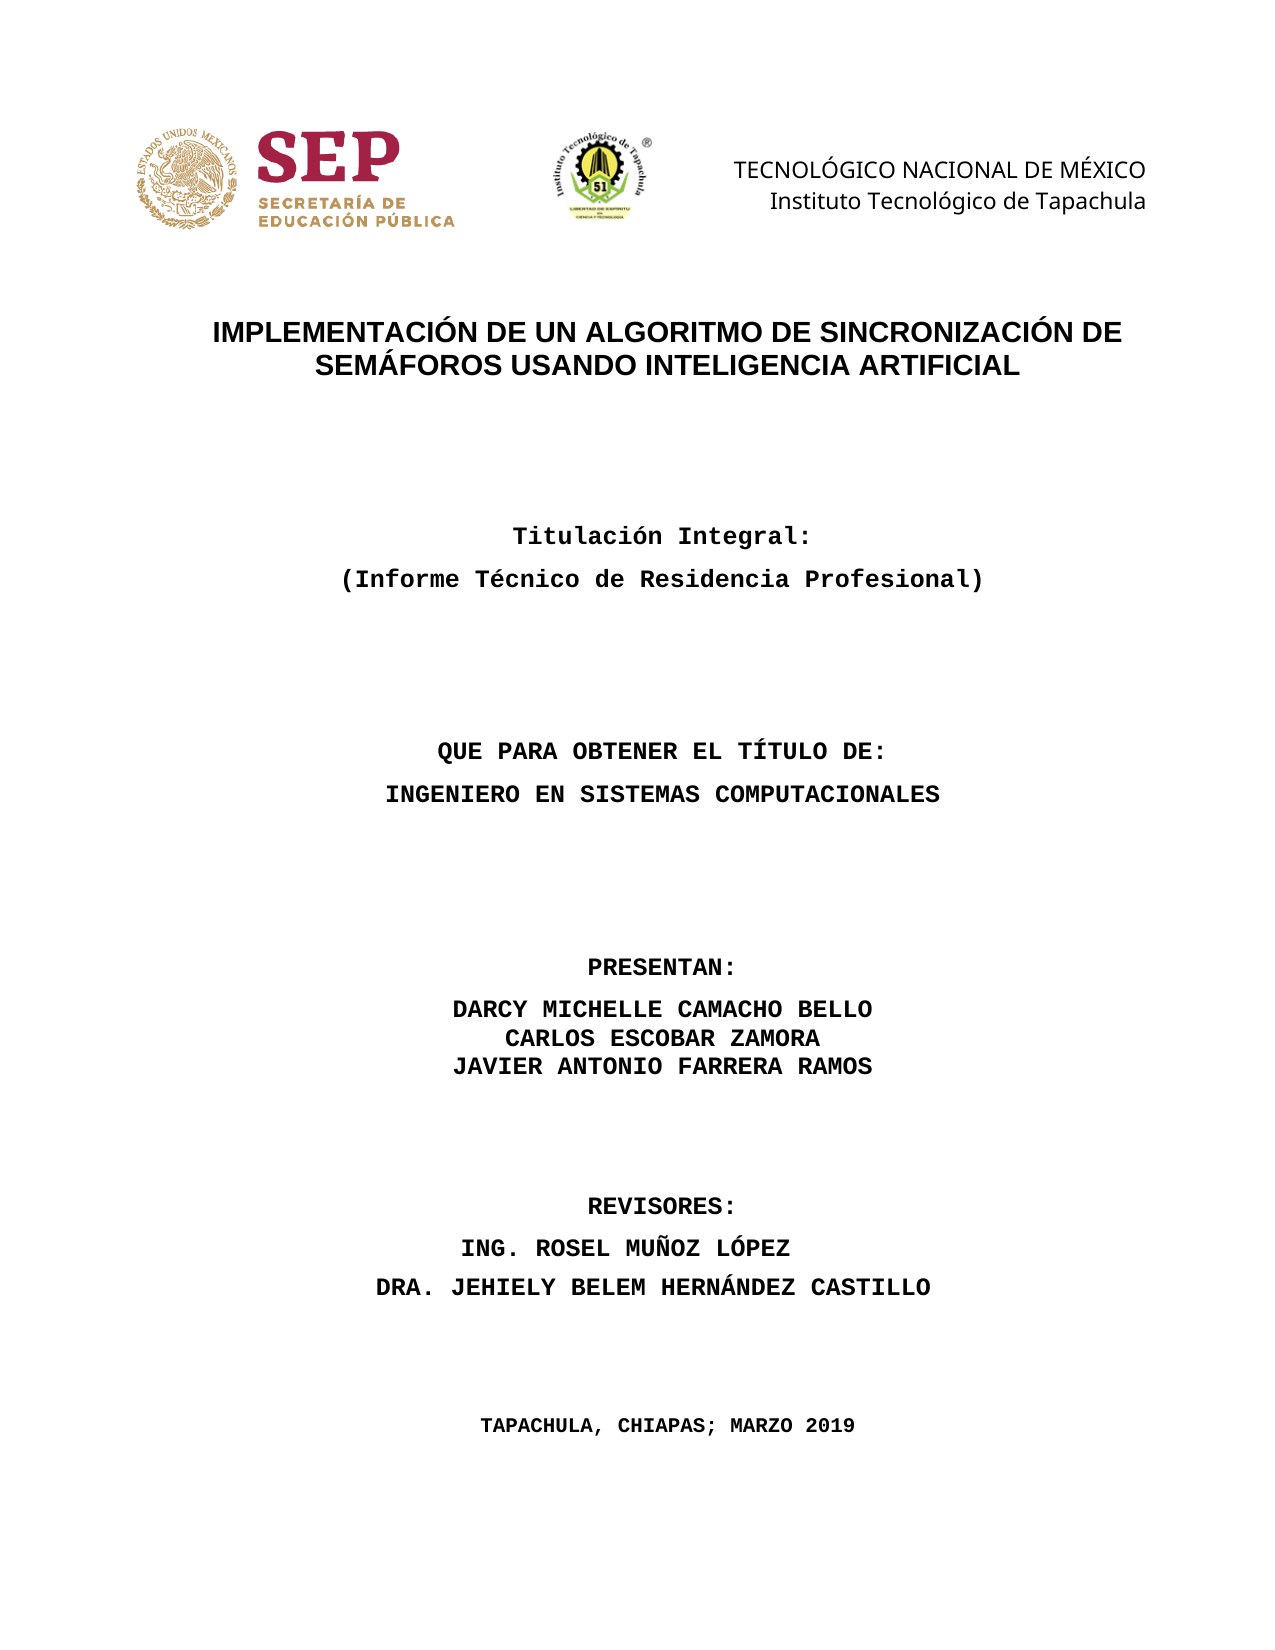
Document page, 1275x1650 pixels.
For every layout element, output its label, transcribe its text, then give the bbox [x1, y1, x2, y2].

text QUE PARA OBTENER EL TÍTULO DE: [150, 739, 1175, 767]
text PRESENTAN: [150, 954, 1175, 983]
text (Informe Técnico de Residencia Profesional) [339, 566, 1156, 594]
text ING. ROSEL MUÑOZ LÓPEZ [460, 1236, 1156, 1264]
text IMPLEMENTACIÓN DE UN ALGORITMO DE SINCRONIZACIÓN DE SEMÁFOROS USANDO INTELIGENCIA ARTIFICIAL [179, 316, 1156, 382]
text JAVIER ANTONIO FARRERA RAMOS [150, 1053, 1175, 1082]
text REVISORES: [150, 1194, 1175, 1222]
text DRA. JEHIELY BELEM HERNÁNDEZ CASTILLO [150, 1278, 1156, 1299]
text INGENIERO EN SISTEMAS COMPUTACIONALES [150, 781, 1175, 810]
text DARCY MICHELLE CAMACHO BELLO [150, 997, 1175, 1025]
text CARLOS ESCOBAR ZAMORA [150, 1025, 1175, 1053]
picture [115, 94, 479, 261]
text TAPACHULA, CHIAPAS; MARZO 2019 [150, 1415, 1185, 1439]
picture [544, 123, 663, 230]
text Titulación Integral: [150, 524, 1175, 552]
